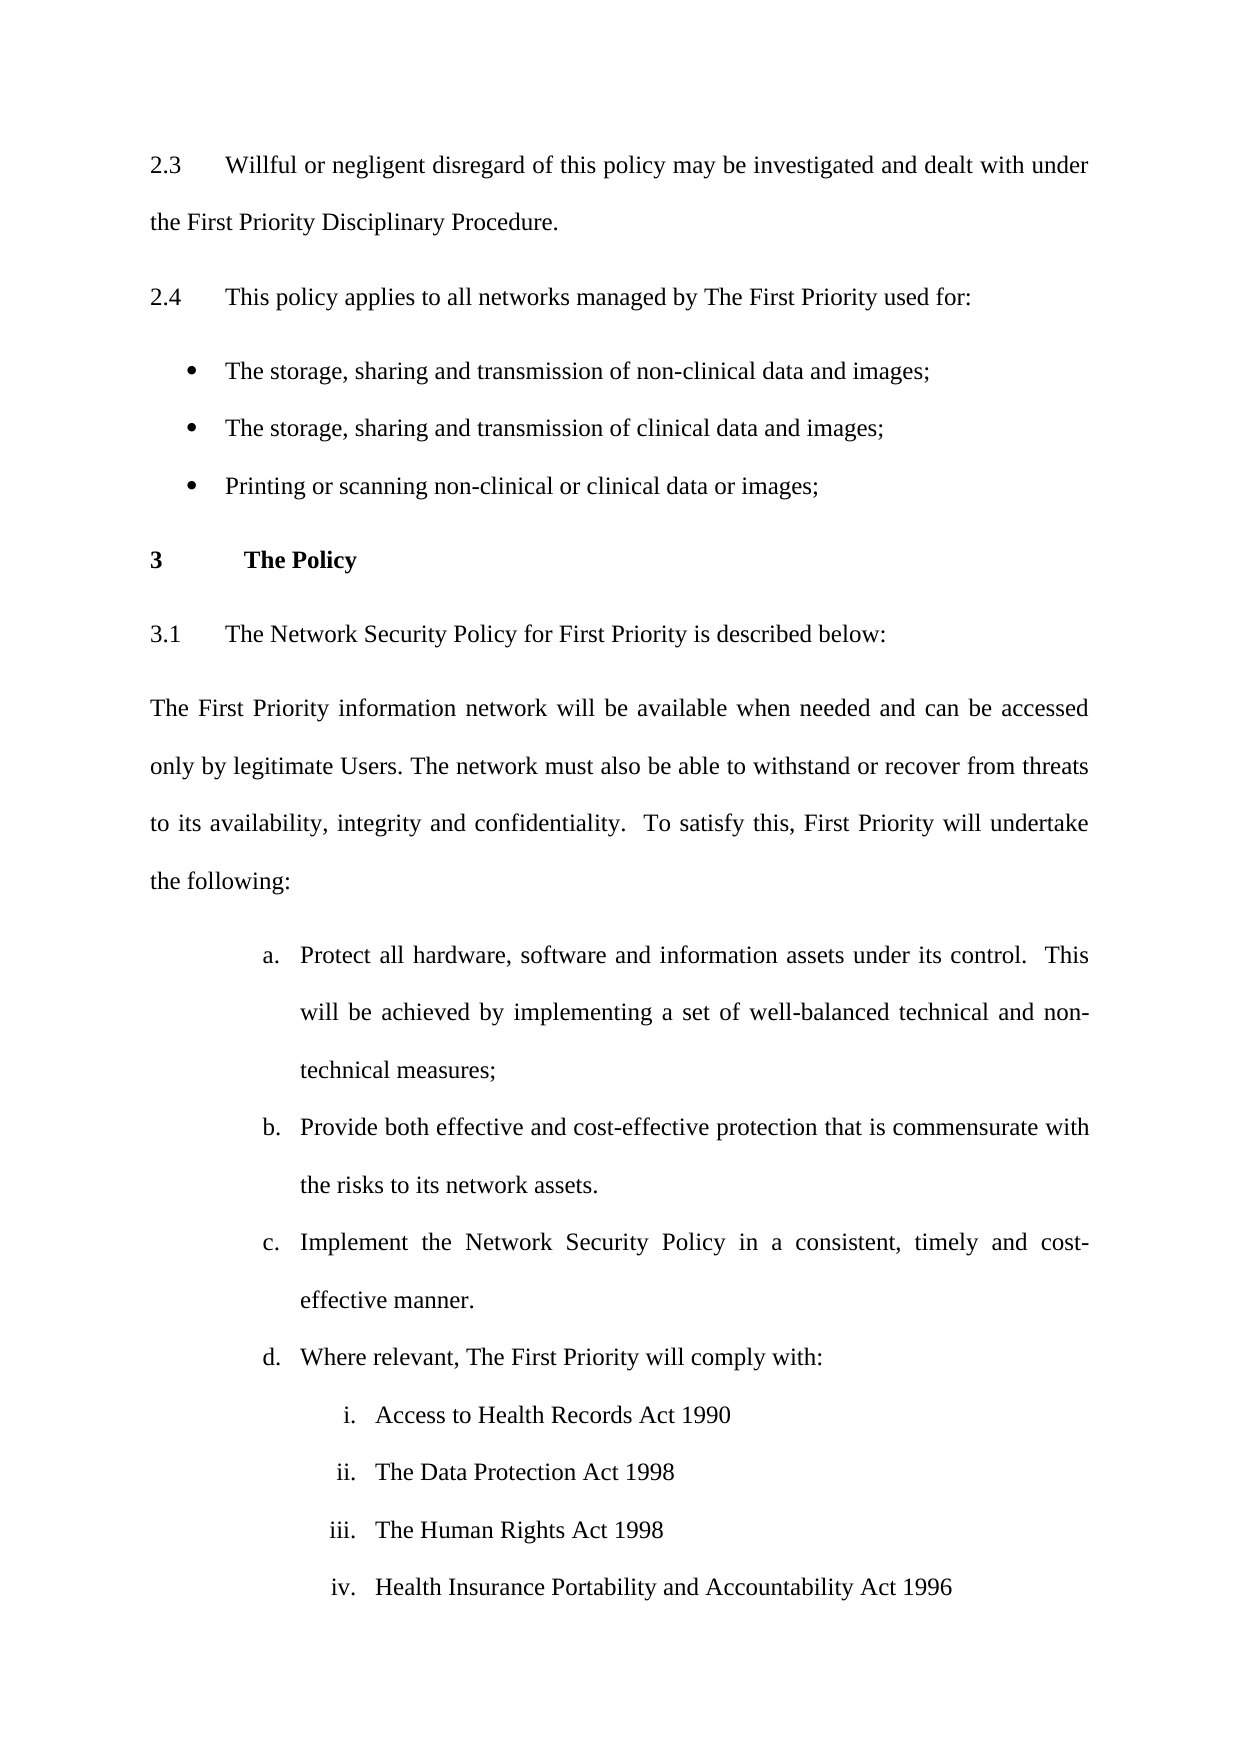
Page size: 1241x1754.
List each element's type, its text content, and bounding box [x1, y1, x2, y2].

text 2.4 This policy applies to all networks managed by The First Priority used for: [150, 282, 1090, 310]
list Printing or scanning non-clinical or clinical data or images; [187, 471, 1090, 499]
list The Human Rights Act 1998 [356, 1515, 1090, 1544]
list Provide both effective and cost-effective protection that is commensurate with the risks to its network assets. [262, 1112, 1090, 1199]
text 3.1 The Network Security Policy for First Priority is described below: [150, 619, 1090, 648]
list Health Insurance Portability and Accountability Act 1996 [356, 1572, 1090, 1601]
text The First Priority information network will be available when needed and can be accessed only by legitimate Users. The network must also be able to withstand or recover from threats to its availability, integrity and confidentiality. To satisfy this, First Priority will undertake the following: [150, 693, 1090, 894]
list Protect all hardware, software and information assets under its control. This will be achieved by implementing a set of well-balanced technical and non-technical measures; [262, 940, 1090, 1084]
text 2.3 Willful or negligent disregard of this policy may be investigated and dealt with under the First Priority Disciplinary Procedure. [150, 150, 1090, 236]
list Implement the Network Security Policy in a consistent, timely and cost-effective manner. [262, 1227, 1090, 1314]
list Access to Health Records Act 1990 [356, 1400, 1090, 1429]
list The storage, sharing and transmission of non-clinical data and images; [187, 356, 1090, 384]
list Where relevant, The First Priority will comply with: [262, 1342, 1090, 1371]
list The Data Protection Act 1998 [356, 1457, 1090, 1486]
text 3 The Policy [150, 545, 1090, 574]
list The storage, sharing and transmission of clinical data and images; [187, 413, 1090, 442]
